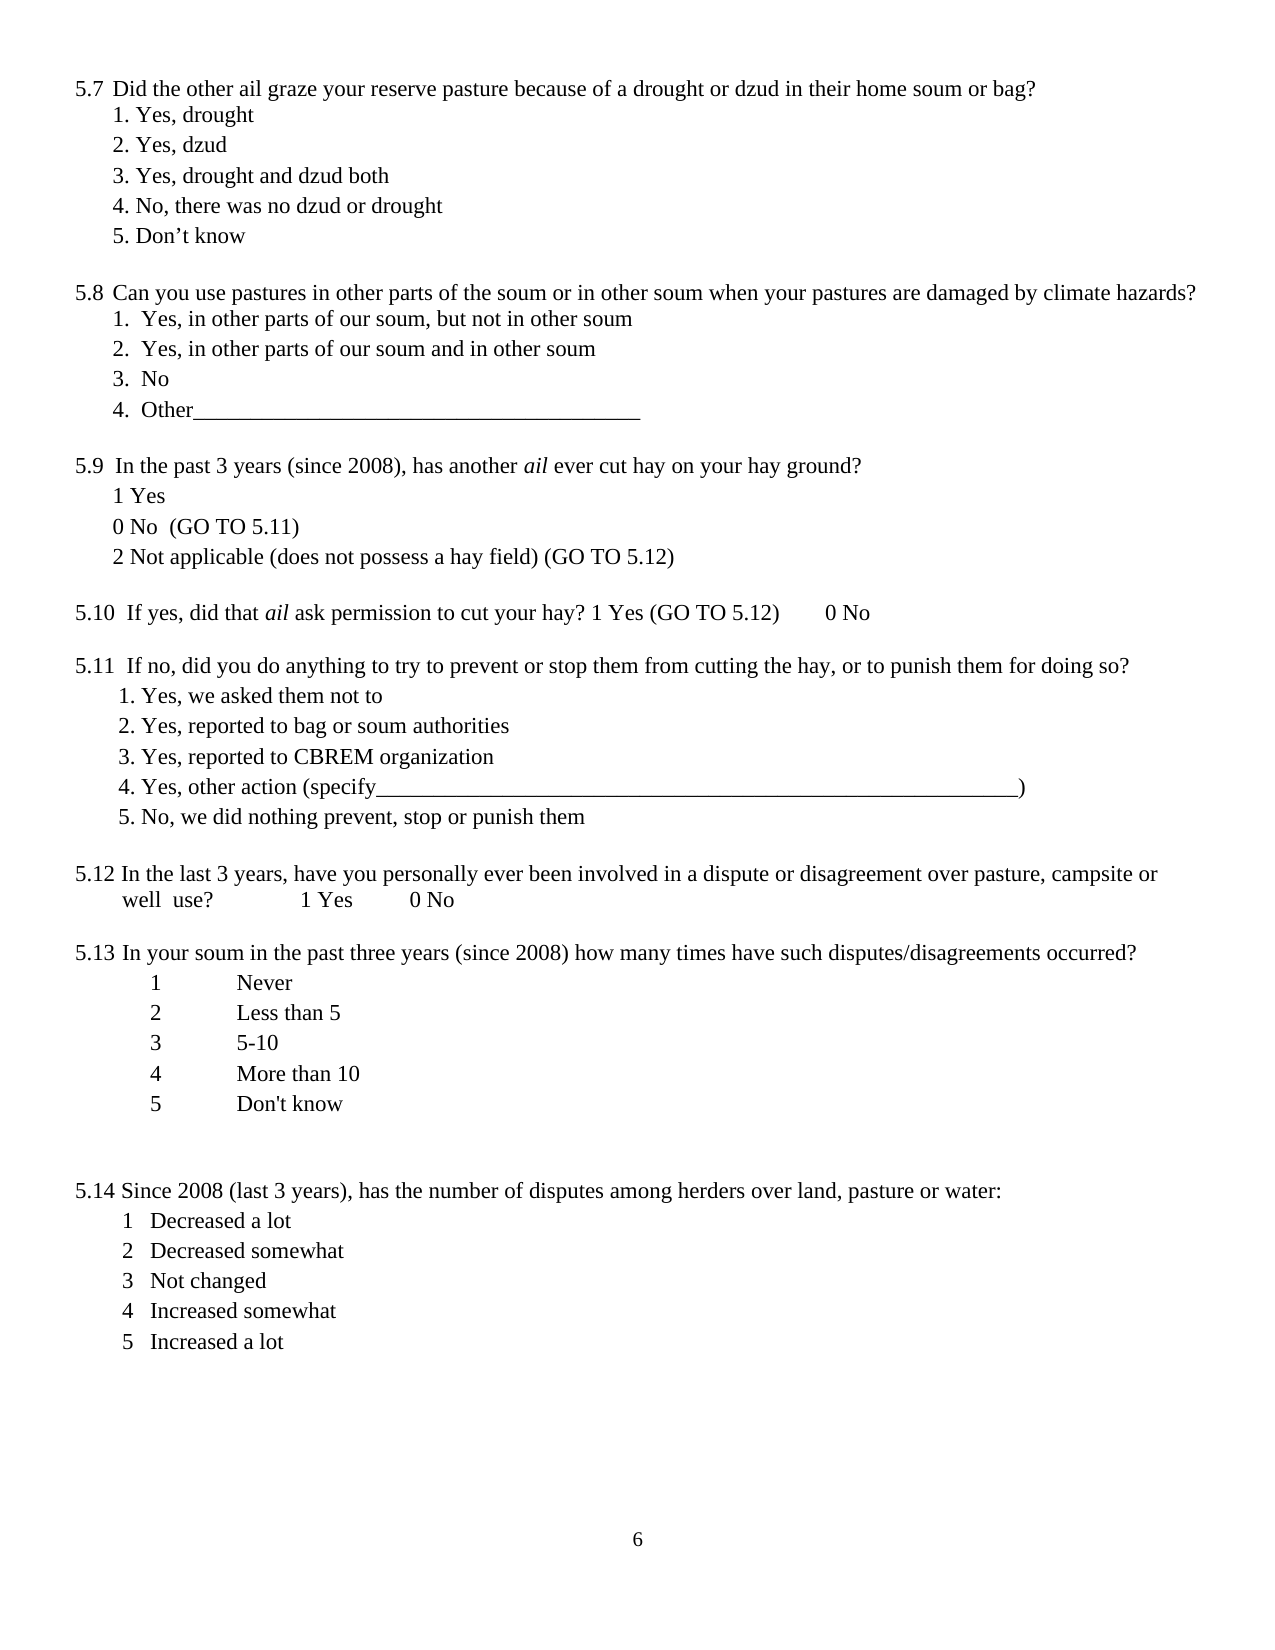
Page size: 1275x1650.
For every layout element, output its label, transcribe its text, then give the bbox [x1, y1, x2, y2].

text 1. Yes, drought [112, 101, 1200, 128]
text 4 More than 10 [75, 1060, 1200, 1086]
text 5 Don't know [75, 1090, 1200, 1116]
text 2 Not applicable (does not possess a hay field) (GO TO 5.12) [75, 543, 1200, 569]
text 5.12 In the last 3 years, have you personally ever been involved in a dispute or disagreement over pasture, campsite or well use? 1 Yes 0 No [75, 860, 1200, 912]
text 1. Yes, in other parts of our soum, but not in other soum [112, 305, 1200, 331]
text 3 Not changed [112, 1267, 1200, 1294]
text 1 Yes [75, 482, 1200, 509]
text 5.11 If no, did you do anything to try to prevent or stop them from cutting the hay, or to punish them for doing so? [75, 652, 1200, 678]
text 1. Yes, we asked them not to [112, 682, 1200, 709]
text 3. No [112, 366, 1200, 392]
text 1 Decreased a lot [112, 1207, 1200, 1233]
text 5.13 In your soum in the past three years (since 2008) how many times have such disputes/disagreements occurred? [75, 939, 1200, 965]
text 3. Yes, drought and dzud both [112, 162, 1200, 188]
text 2. Yes, reported to bag or soum authorities [112, 713, 1200, 739]
text 2. Yes, dzud [112, 132, 1200, 158]
text 5. No, we did nothing prevent, stop or punish them [112, 803, 1200, 829]
text 4. Yes, other action (specify________________________________________________________) [112, 773, 1200, 799]
text 2. Yes, in other parts of our soum and in other soum [112, 335, 1200, 362]
text 3 5-10 [75, 1029, 1200, 1056]
text 1 Never [75, 969, 1200, 995]
text 0 No (GO TO 5.11) [75, 513, 1200, 539]
text 3. Yes, reported to CBREM organization [112, 743, 1200, 769]
text 5 Increased a lot [112, 1328, 1200, 1354]
text 5.7 Did the other ail graze your reserve pasture because of a drought or dzud in their home soum or bag? [75, 75, 1200, 101]
text 2 Less than 5 [75, 999, 1200, 1026]
text 5.8 Can you use pastures in other parts of the soum or in other soum when your pastures are damaged by climate hazards? [75, 279, 1200, 305]
text 5.9 In the past 3 years (since 2008), has another ail ever cut hay on your hay ground? [75, 452, 1200, 479]
text 2 Decreased somewhat [112, 1237, 1200, 1263]
text 4. No, there was no dzud or drought [112, 192, 1200, 218]
text 4. Other_______________________________________ [112, 396, 1200, 422]
text 4 Increased somewhat [112, 1297, 1200, 1324]
text 5.14 Since 2008 (last 3 years), has the number of disputes among herders over land, pasture or water: [75, 1177, 1200, 1203]
text 5.10 If yes, did that ail ask permission to cut your hay? 1 Yes (GO TO 5.12) 0 No [75, 599, 1200, 626]
text 5. Don’t know [112, 222, 1200, 248]
